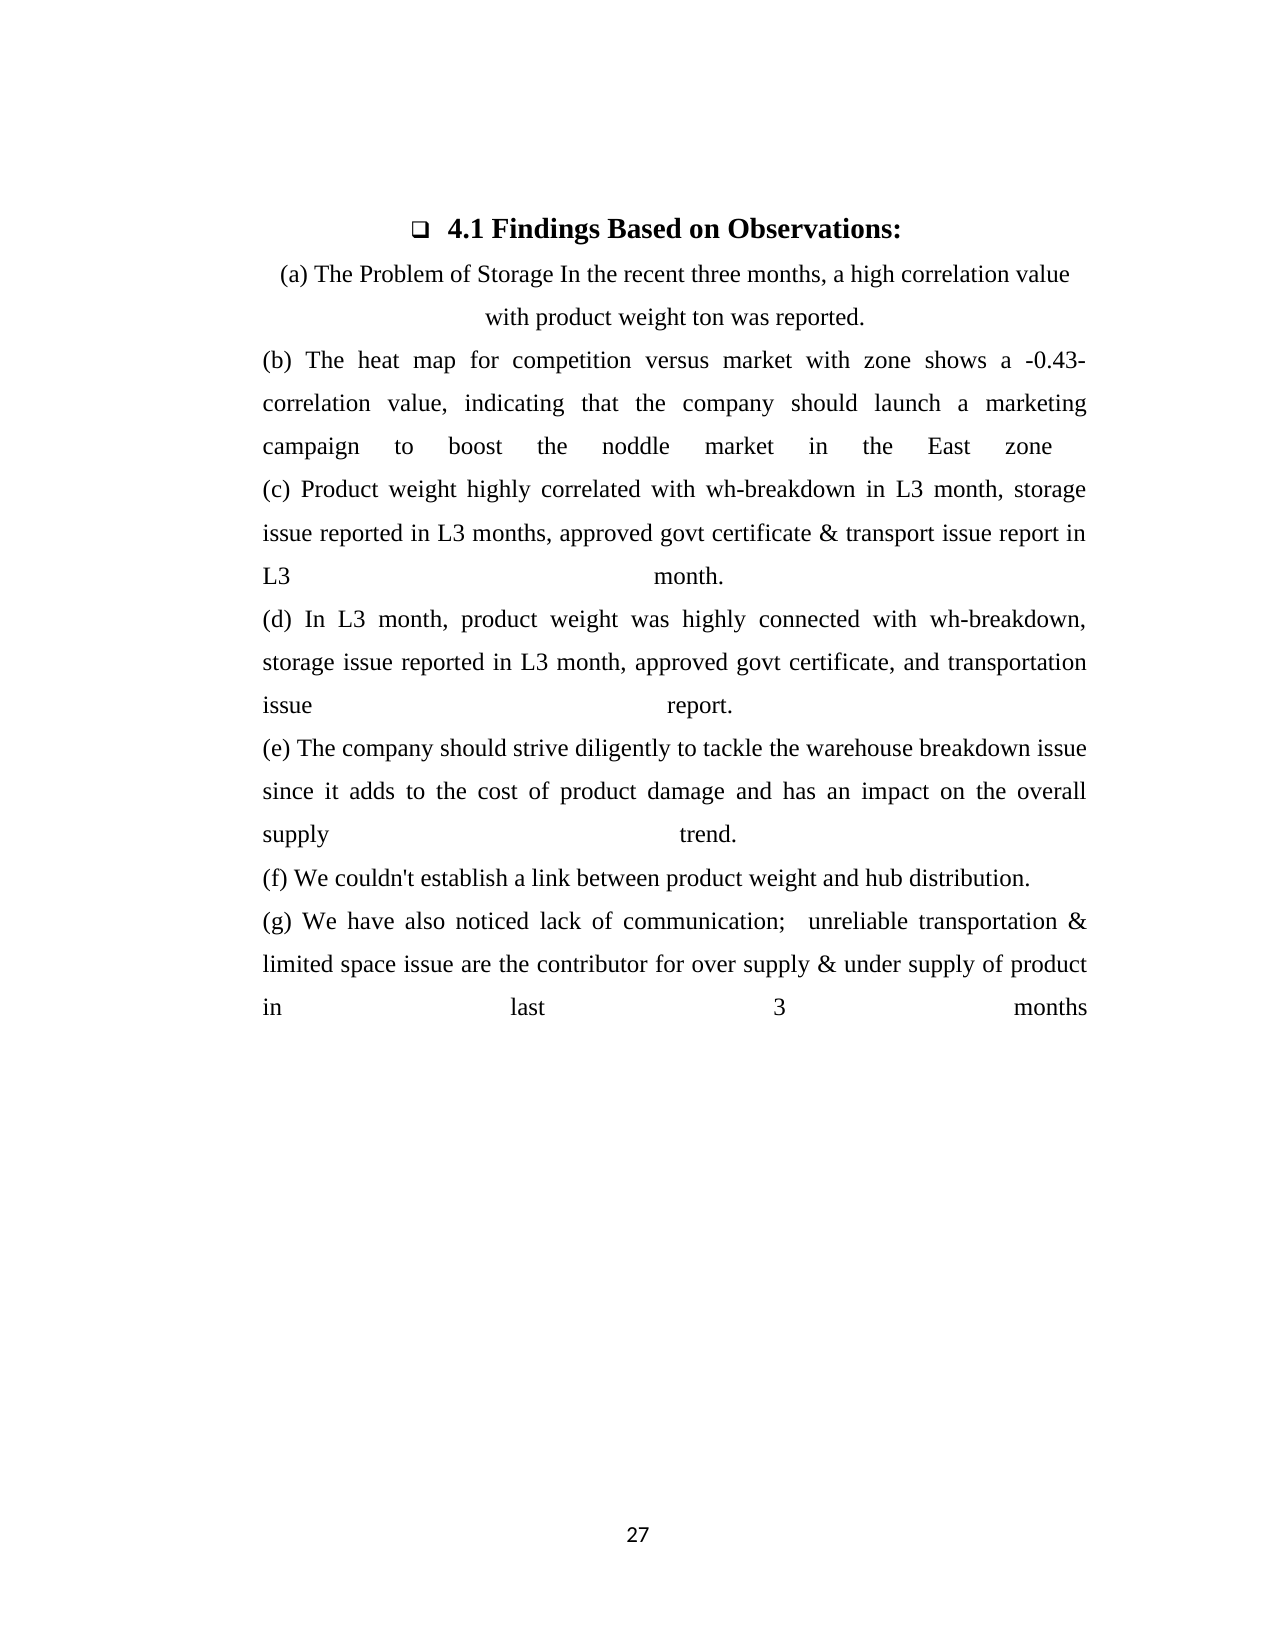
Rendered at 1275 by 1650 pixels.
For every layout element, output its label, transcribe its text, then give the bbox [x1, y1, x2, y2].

text (b) The heat map for competition versus market with zone shows a -0.43-correlation value, indicating that the company should launch a marketing campaign to boost the noddle market in the East zone (c) Product weight highly correlated with wh-breakdown in L3 month, storage issue reported in L3 months, approved govt certificate & transport issue report in L3 month. (d) In L3 month, product weight was highly connected with wh-breakdown, storage issue reported in L3 month, approved govt certificate, and transportation issue report. (e) The company should strive diligently to tackle the warehouse breakdown issue since it adds to the cost of product damage and has an impact on the overall supply trend. (f) We couldn't establish a link between product weight and hub distribution. [262, 345, 1087, 891]
list (g) We have also noticed lack of communication; unreliable transportation & limited space issue are the contributor for over supply & under supply of product in last 3 months [262, 906, 1087, 1105]
list 4.1 Findings Based on Observations: (a) The Problem of Storage In the recent three months, a high correlation value with product weight ton was reported. [225, 211, 1087, 331]
